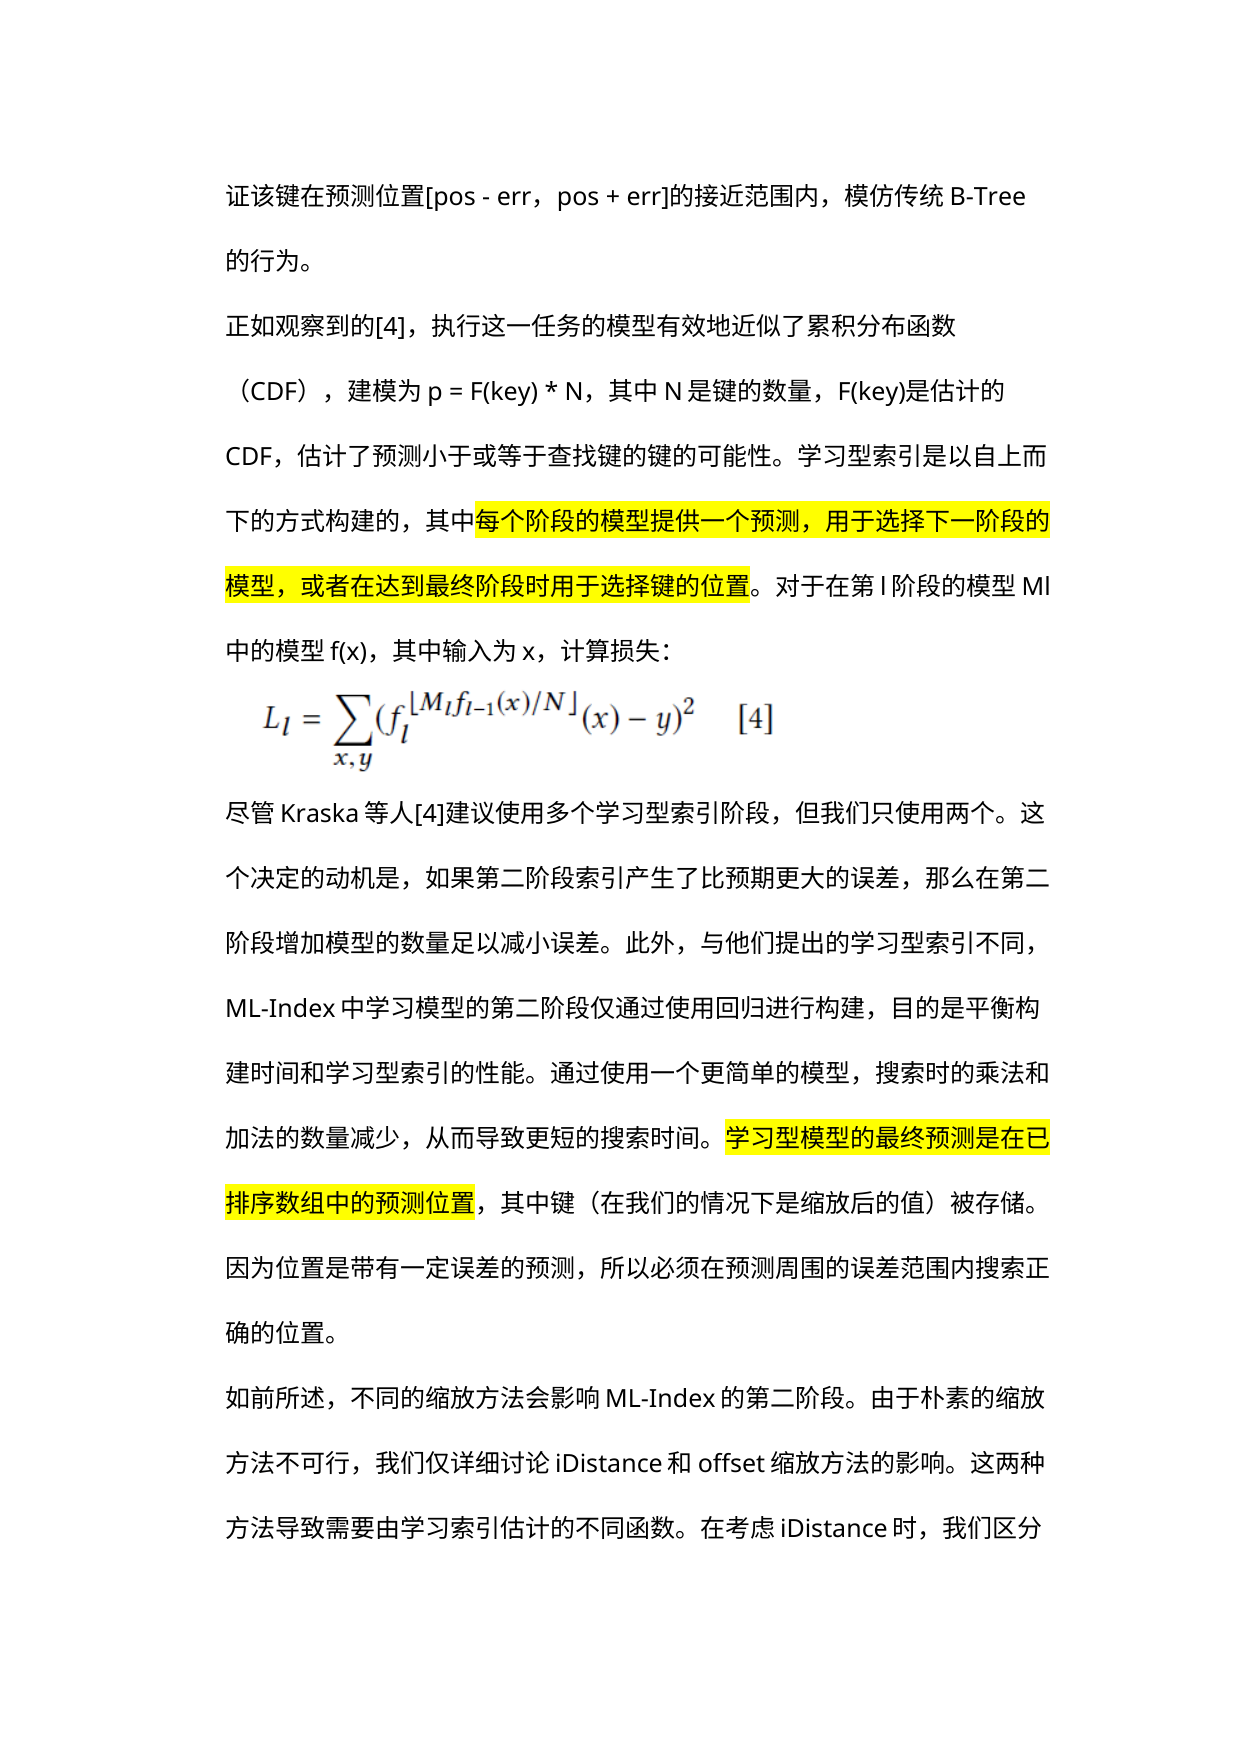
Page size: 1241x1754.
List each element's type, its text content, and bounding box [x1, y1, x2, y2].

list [225, 162, 1053, 292]
list 正如观察到的[4]，执行这一任务的模型有效地近似了累积分布函数（CDF），建模为p = F(key) * N，其中N是键的数量，F(key)是估计的CDF，估计了预测小于或等于查找键的键的可能性。学习型索引是以自上而下的方式构建的，其中每个阶段的模型提供一个预测，用于选择下一阶段的模型，或者在达到最终阶段时用于选择键的位置。对于在第l阶段的模型Ml中的模型f(x)，其中输入为x，计算损失： [225, 292, 1053, 682]
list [225, 1364, 1053, 1559]
list 尽管Kraska等人[4]建议使用多个学习型索引阶段，但我们只使用两个。这个决定的动机是，如果第二阶段索引产生了比预期更大的误差，那么在第二阶段增加模型的数量足以减小误差。此外，与他们提出的学习型索引不同，ML-Index中学习模型的第二阶段仅通过使用回归进行构建，目的是平衡构建时间和学习型索引的性能。通过使用一个更简单的模型，搜索时的乘法和加法的数量减少，从而导致更短的搜索时间。学习型模型的最终预测是在已排序数组中的预测位置，其中键（在我们的情况下是缩放后的值）被存储。因为位置是带有一定误差的预测，所以必须在预测周围的误差范围内搜索正确的位置。 [225, 779, 1053, 1364]
picture [225, 682, 845, 779]
